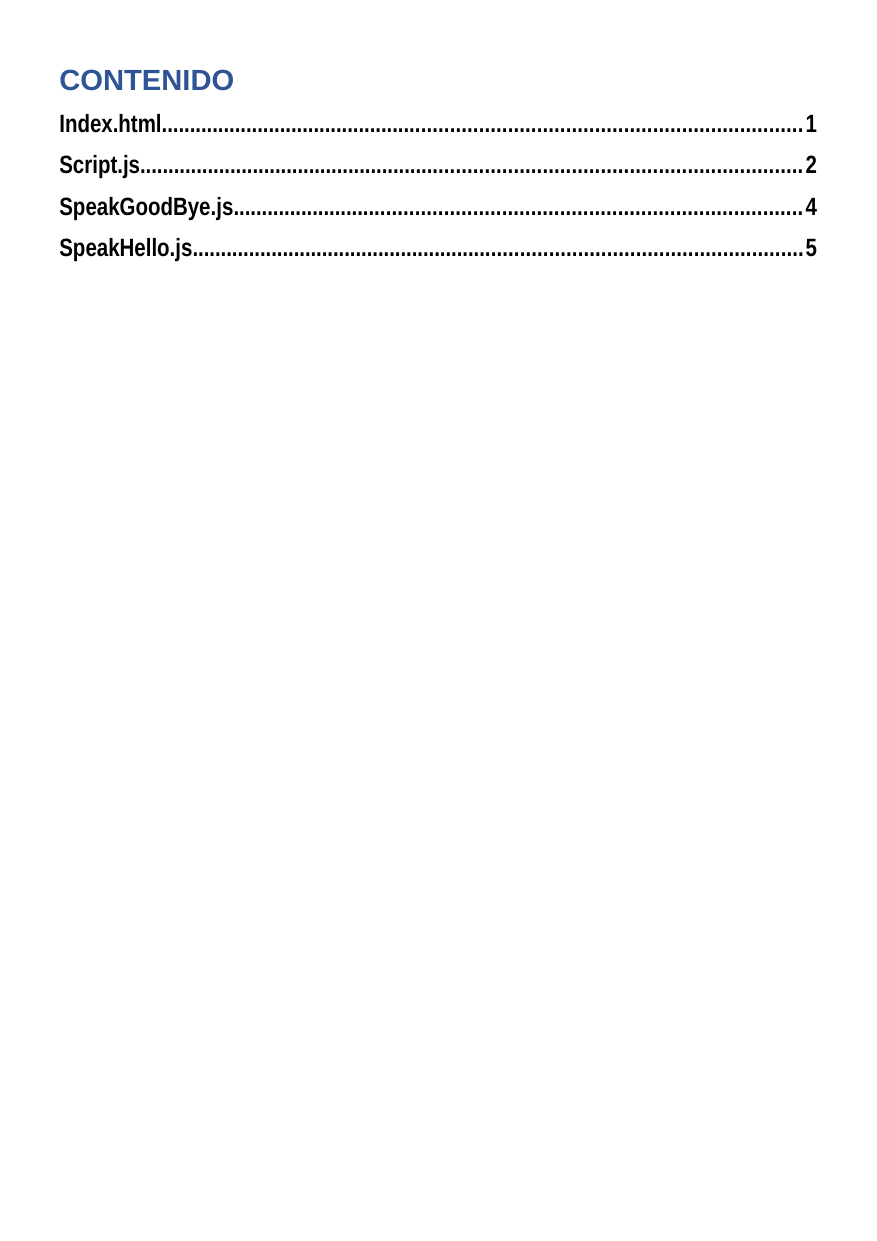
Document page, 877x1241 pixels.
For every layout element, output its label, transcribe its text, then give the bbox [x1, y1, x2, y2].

text SpeakGoodBye.js 4 [59, 192, 818, 220]
text SpeakHello.js 5 [59, 233, 818, 261]
text Script.js 2 [59, 150, 818, 179]
text Index.html 1 [59, 109, 818, 138]
subtitle CONTENIDO [59, 63, 818, 97]
